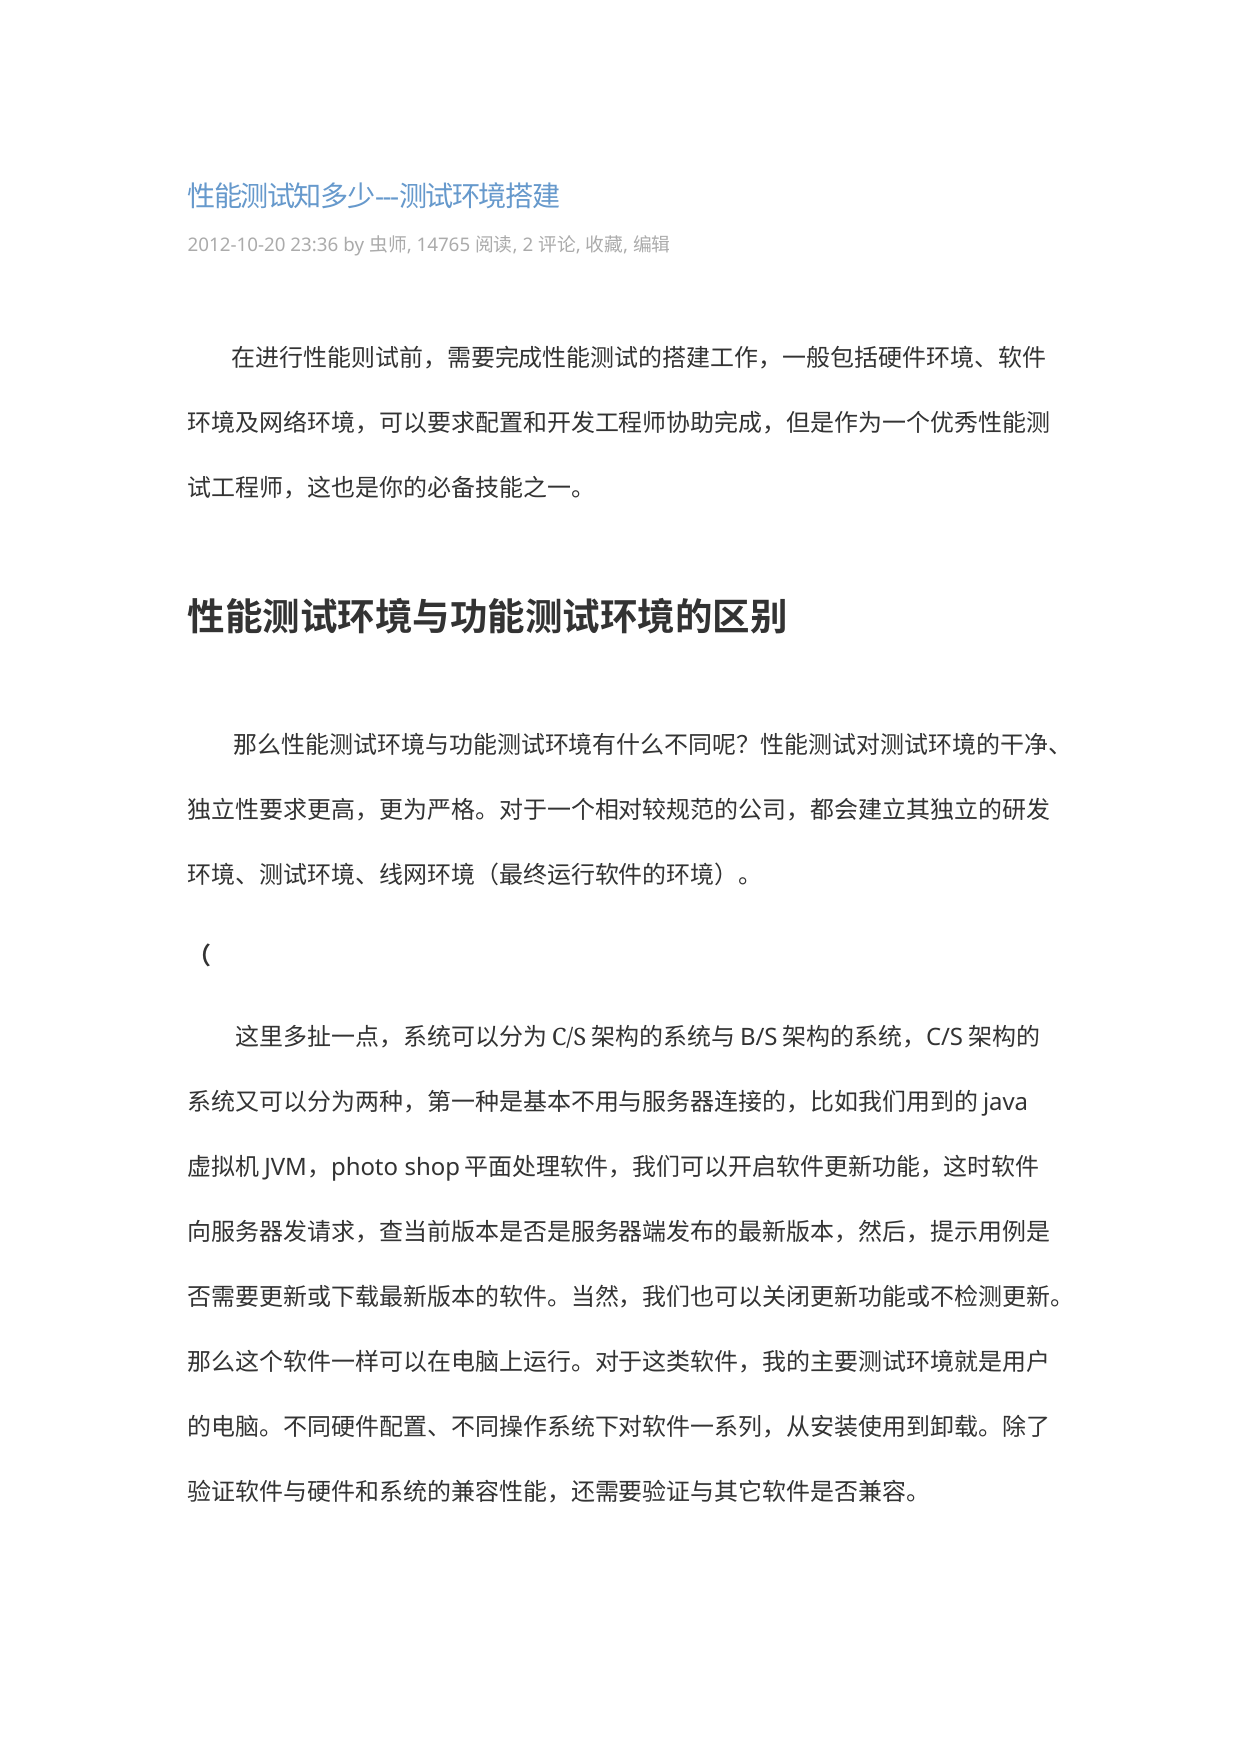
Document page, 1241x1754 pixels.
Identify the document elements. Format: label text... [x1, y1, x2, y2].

text 2012-10-20 23:36 by 虫师, 14765 阅读, 2 评论, 收藏, 编辑 [187, 227, 1053, 259]
text 性能测试知多少---测试环境搭建 [187, 162, 1053, 227]
text 在进行性能则试前，需要完成性能测试的搭建工作，一般包括硬件环境、软件环境及网络环境，可以要求配置和开发工程师协助完成，但是作为一个优秀性能测试工程师，这也是你的必备技能之一。 [187, 323, 1053, 518]
text （ [187, 921, 1053, 986]
text 性能测试环境与功能测试环境的区别 [187, 582, 1053, 647]
text 那么性能测试环境与功能测试环境有什么不同呢？性能测试对测试环境的干净、独立性要求更高，更为严格。对于一个相对较规范的公司，都会建立其独立的研发环境、测试环境、线网环境（最终运行软件的环境）。 [187, 711, 1053, 906]
text 这里多扯一点，系统可以分为C/S架构的系统与B/S架构的系统，C/S架构的系统又可以分为两种，第一种是基本不用与服务器连接的，比如我们用到的java虚拟机JVM，photo shop平面处理软件，我们可以开启软件更新功能，这时软件向服务器发请求，查当前版本是否是服务器端发布的最新版本，然后，提示用例是否需要更新或下载最新版本的软件。当然，我们也可以关闭更新功能或不检测更新。那么这个软件一样可以在电脑上运行。对于这类软件，我的主要测试环境就是用户的电脑。不同硬件配置、不同操作系统下对软件一系列，从安装使用到卸载。除了验证软件与硬件和系统的兼容性能，还需要验证与其它软件是否兼容。 [187, 1002, 1053, 1522]
